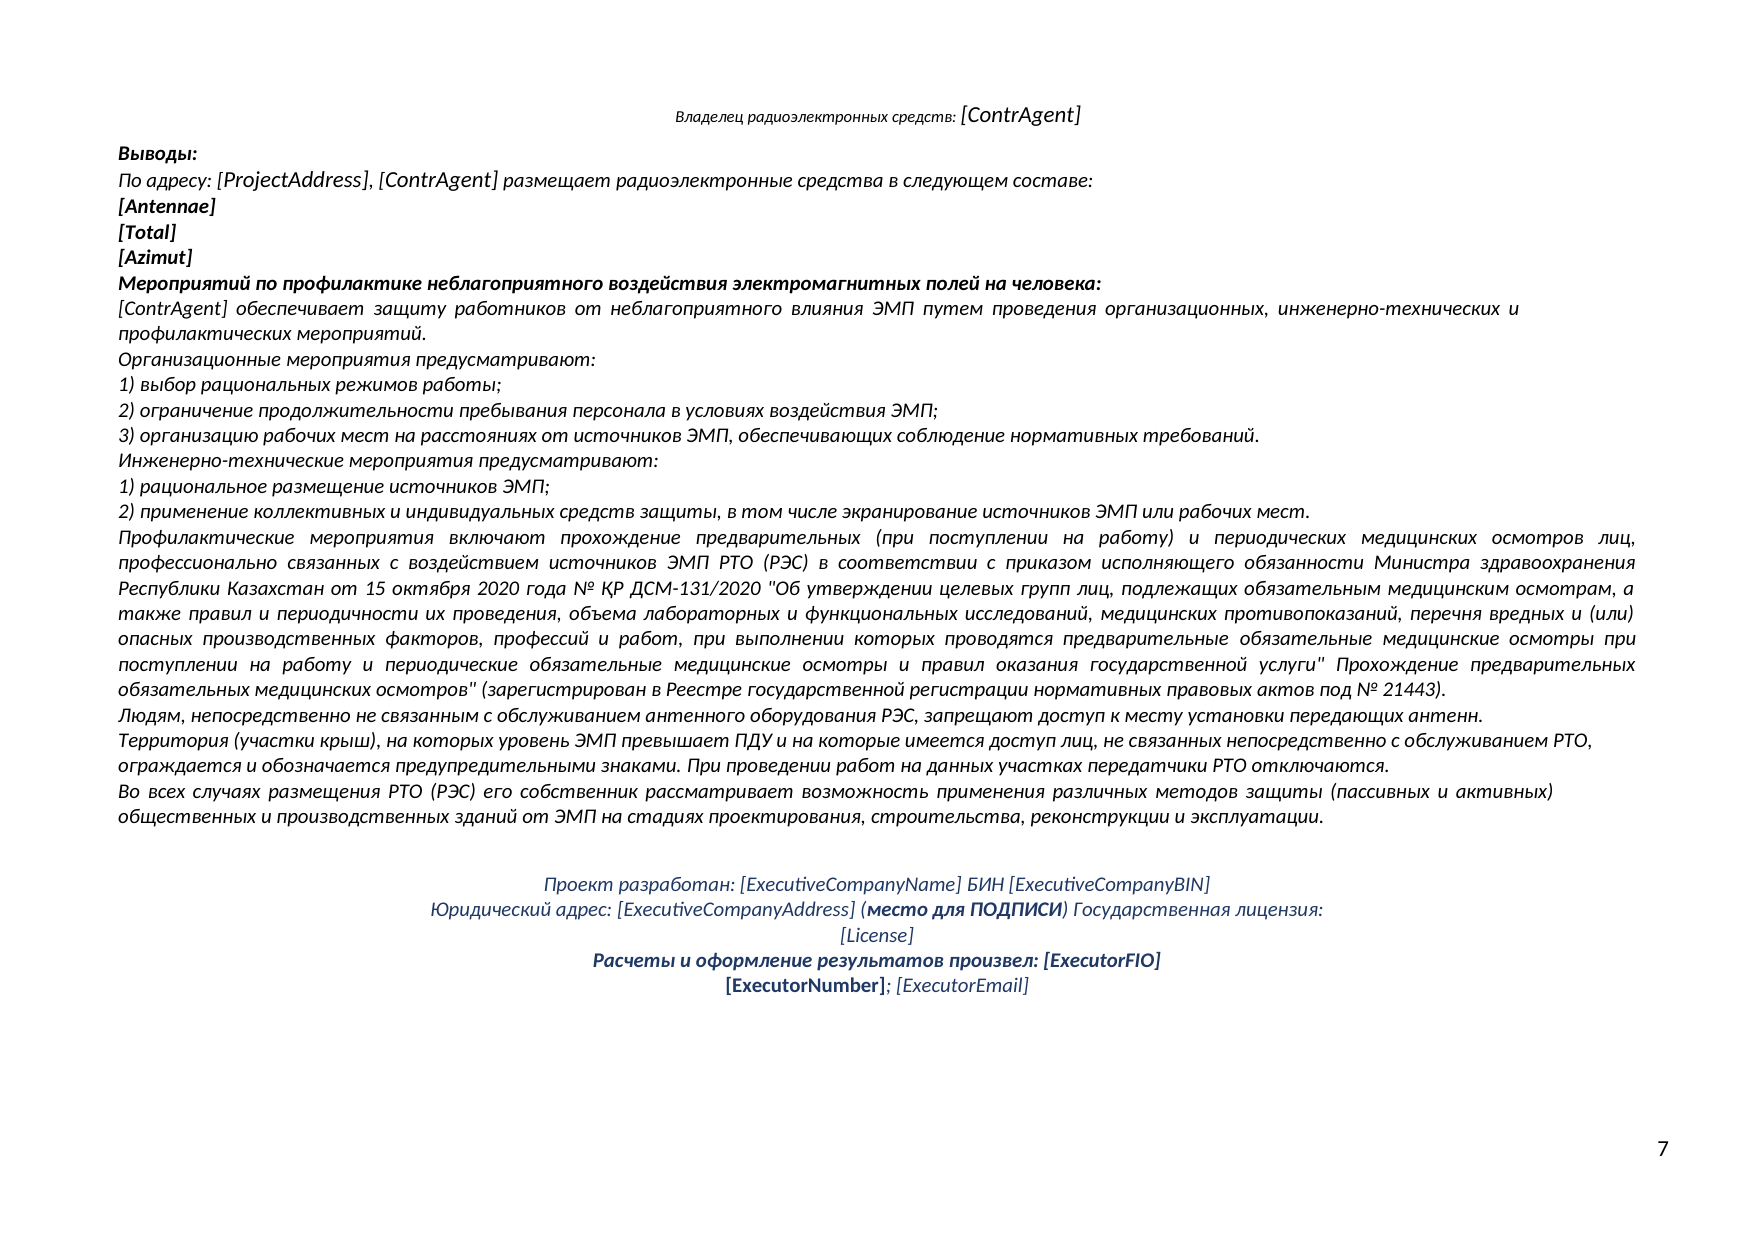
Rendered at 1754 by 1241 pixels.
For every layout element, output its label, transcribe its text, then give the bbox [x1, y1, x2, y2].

text Расчеты и оформление результатов произвел: [ExecutorFIO] [192, 947, 1561, 973]
text Проект разработан: [ExecutiveCompanyName] БИН [ExecutiveCompanyBIN] [193, 871, 1561, 896]
text По адресу: [ProjectAddress], [ContrAgent] размещает радиоэлектронные средства в следующем составе: [118, 166, 1668, 193]
text Владелец радиоэлектронных средств: [ContrAgent] [1027, 107, 1668, 126]
subtitle [Antennae] [118, 193, 1668, 219]
list применение коллективных и индивидуальных средств защиты, в том числе экранирование источников ЭМП или рабочих мест. [118, 498, 1668, 524]
text Юридический адрес: [ExecutiveCompanyAddress] (место для ПОДПИСИ) Государственная лицензия: [License] [416, 897, 1338, 947]
subtitle Мероприятий по профилактике неблагоприятного воздействия электромагнитных полей на человека: [118, 270, 1668, 295]
text [Total] [118, 219, 1668, 244]
list ограничение продолжительности пребывания персонала в условиях воздействия ЭМП; [118, 397, 1668, 422]
text [Azimut] [118, 244, 1601, 270]
text Во всех случаях размещения РТО (РЭС) его собственник рассматривает возможность применения различных методов защиты (пассивных и активных) общественных и производственных зданий от ЭМП на стадиях проектирования, строительства, реконструкции и эксплуатации. [118, 778, 1668, 829]
text Владелец радиоэлектронных средств: [ContrAgent] [87, 107, 1033, 126]
text [ContrAgent] обеспечивает защиту работников от неблагоприятного влияния ЭМП путем проведения организационных, инженерно-технических и профилактических мероприятий. [118, 295, 1668, 346]
text [ExecutorNumber]; [ExecutorEmail] [193, 973, 1561, 998]
list организацию рабочих мест на расстояниях от источников ЭМП, обеспечивающих соблюдение нормативных требований. Инженерно-технические мероприятия предусматривают: [118, 422, 1261, 473]
text Профилактические мероприятия включают прохождение предварительных (при поступлении на работу) и периодических медицинских осмотров лиц, профессионально связанных с воздействием источников ЭМП РТО (РЭС) в соответствии с приказом исполняющего обязанности Министра здравоохранения Республики Казахстан от 15 октября 2020 года № ҚР ДСМ-131/2020 "Об утверждении целевых групп лиц, подлежащих обязательным медицинским осмотрам, а также правил и периодичности их проведения, объема лабораторных и функциональных исследований, медицинских противопоказаний, перечня вредных и (или) опасных производственных факторов, профессий и работ, при выполнении которых проводятся предварительные обязательные медицинские осмотры при поступлении на работу и периодические обязательные медицинские осмотры и правил оказания государственной услуги" Прохождение предварительных обязательных медицинских осмотров" (зарегистрирован в Реестре государственной регистрации нормативных правовых актов под № 21443). [118, 524, 1636, 702]
text Людям, непосредственно не связанным с обслуживанием антенного оборудования РЭС, запрещают доступ к месту установки передающих антенн. Территория (участки крыш), на которых уровень ЭМП превышает ПДУ и на которые имеется доступ лиц, не связанных непосредственно с обслуживанием РТО, ограждается и обозначается предупредительными знаками. При проведении работ на данных участках передатчики РТО отключаются. [118, 702, 1596, 778]
subtitle Выводы: [118, 140, 1668, 165]
list рациональное размещение источников ЭМП; [118, 473, 1668, 498]
text Организационные мероприятия предусматривают: [118, 346, 1668, 371]
list выбор рациональных режимов работы; [118, 371, 1668, 397]
